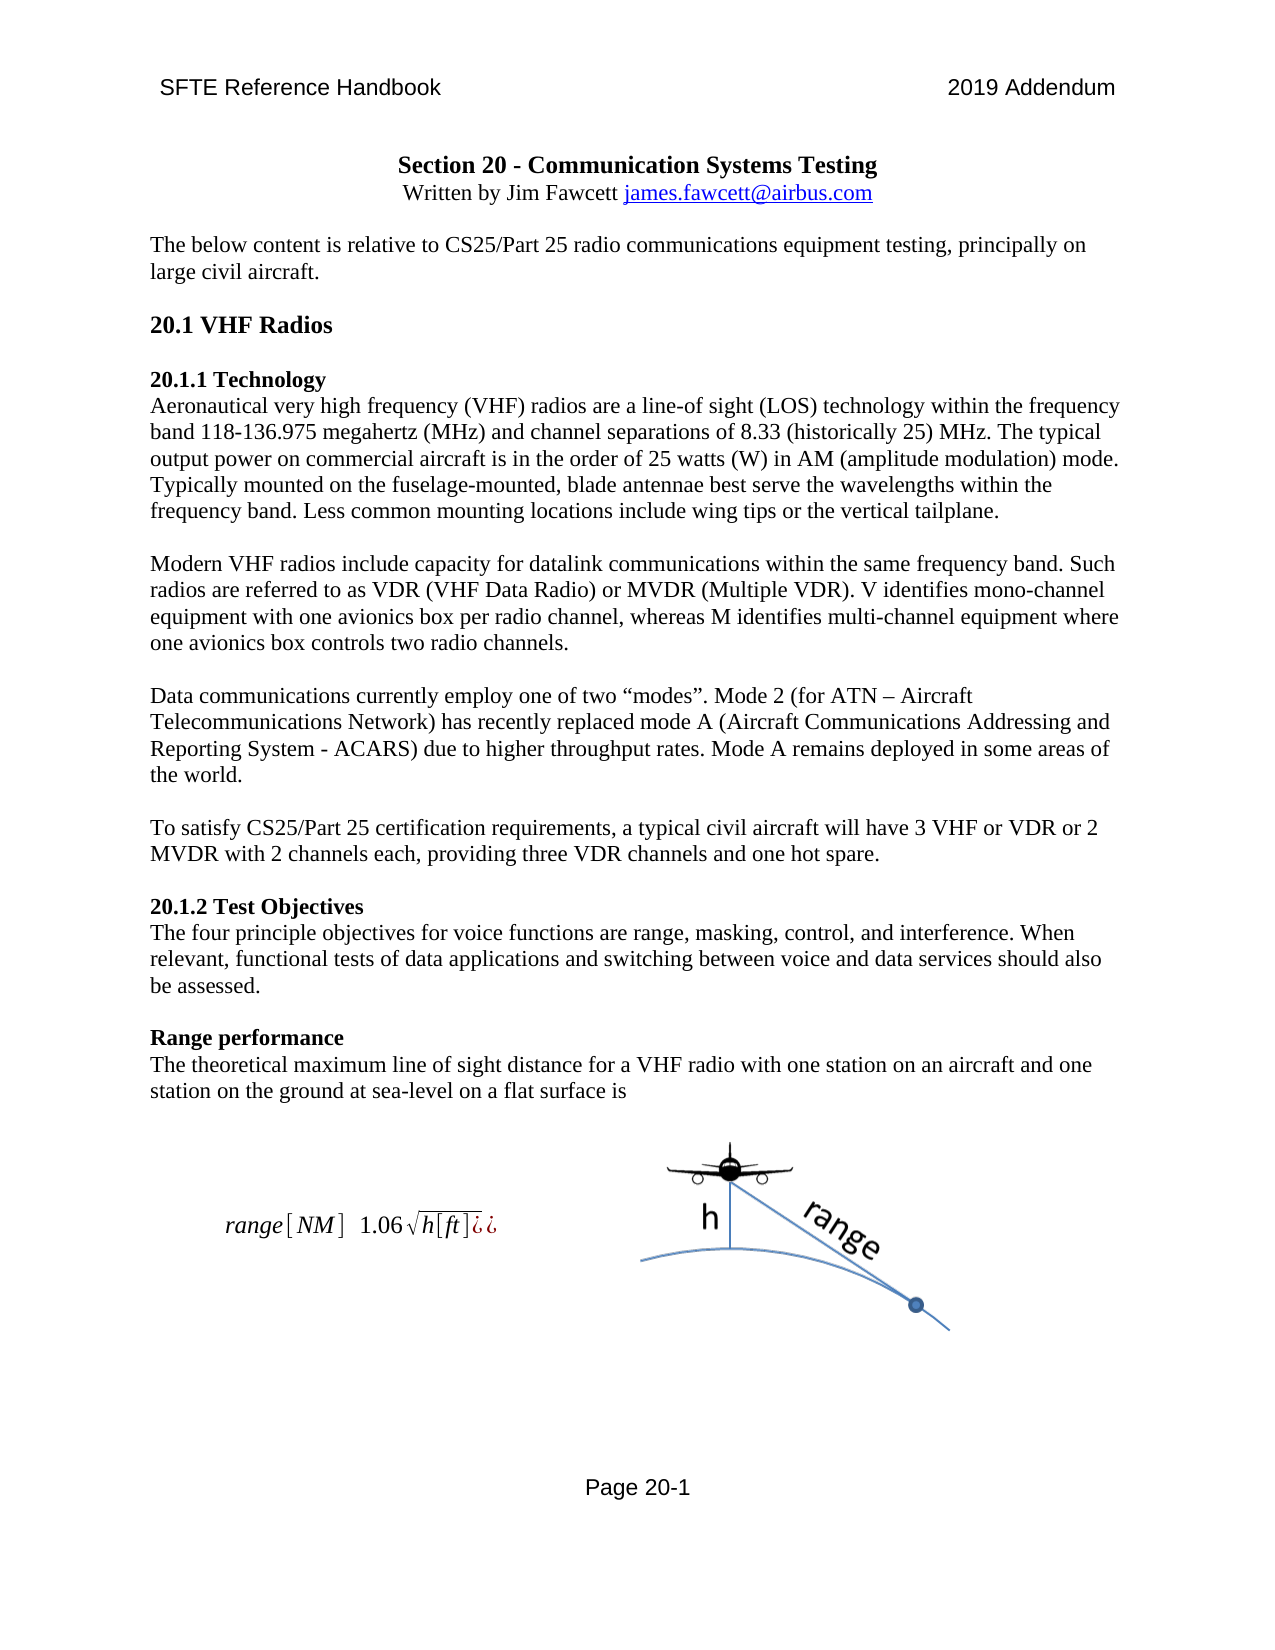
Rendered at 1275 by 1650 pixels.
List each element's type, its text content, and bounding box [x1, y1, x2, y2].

text Range performance [150, 1024, 1125, 1051]
text The theoretical maximum line of sight distance for a VHF radio with one station on an aircraft and one station on the ground at sea-level on a flat surface is [150, 1051, 1125, 1103]
text Aeronautical very high frequency (VHF) radios are a line-of sight (LOS) technology within the frequency band 118-136.975 megahertz (MHz) and channel separations of 8.33 (historically 25) MHz. The typical output power on commercial aircraft is in the order of 25 watts (W) in AM (amplitude modulation) mode. Typically mounted on the fuselage-mounted, blade antennae best serve the wavelengths within the frequency band. Less common mounting locations include wing tips or the vertical tailplane. [150, 392, 1125, 524]
text Section 20 - Communication Systems Testing [150, 150, 1125, 179]
text The four principle objectives for voice functions are range, masking, control, and interference. When relevant, functional tests of data applications and switching between voice and data services should also be assessed. [150, 919, 1125, 998]
picture [639, 1138, 951, 1332]
text 20.1.1 Technology [150, 366, 1125, 392]
text To satisfy CS25/Part 25 certification requirements, a typical civil aircraft will have 3 VHF or VDR or 2 MVDR with 2 channels each, providing three VDR channels and one hot spare. [150, 814, 1125, 866]
text Data communications currently employ one of two “modes”. Mode 2 (for ATN – Aircraft Telecommunications Network) has recently replaced mode A (Aircraft Communications Addressing and Reporting System - ACARS) due to higher throughput rates. Mode A remains deployed in some areas of the world. [150, 682, 1125, 787]
text Written by Jim Fawcett james.fawcett@airbus.com [150, 179, 1125, 205]
text 20.1.2 Test Objectives [150, 893, 1125, 919]
text Modern VHF radios include capacity for datalink communications within the same frequency band. Such radios are referred to as VDR (VHF Data Radio) or MVDR (Multiple VDR). V identifies mono-channel equipment with one avionics box per radio channel, whereas M identifies multi-channel equipment where one avionics box controls two radio channels. [150, 550, 1125, 656]
text The below content is relative to CS25/Part 25 radio communications equipment testing, principally on large civil aircraft. [150, 231, 1125, 284]
text 20.1 VHF Radios [150, 311, 1125, 339]
